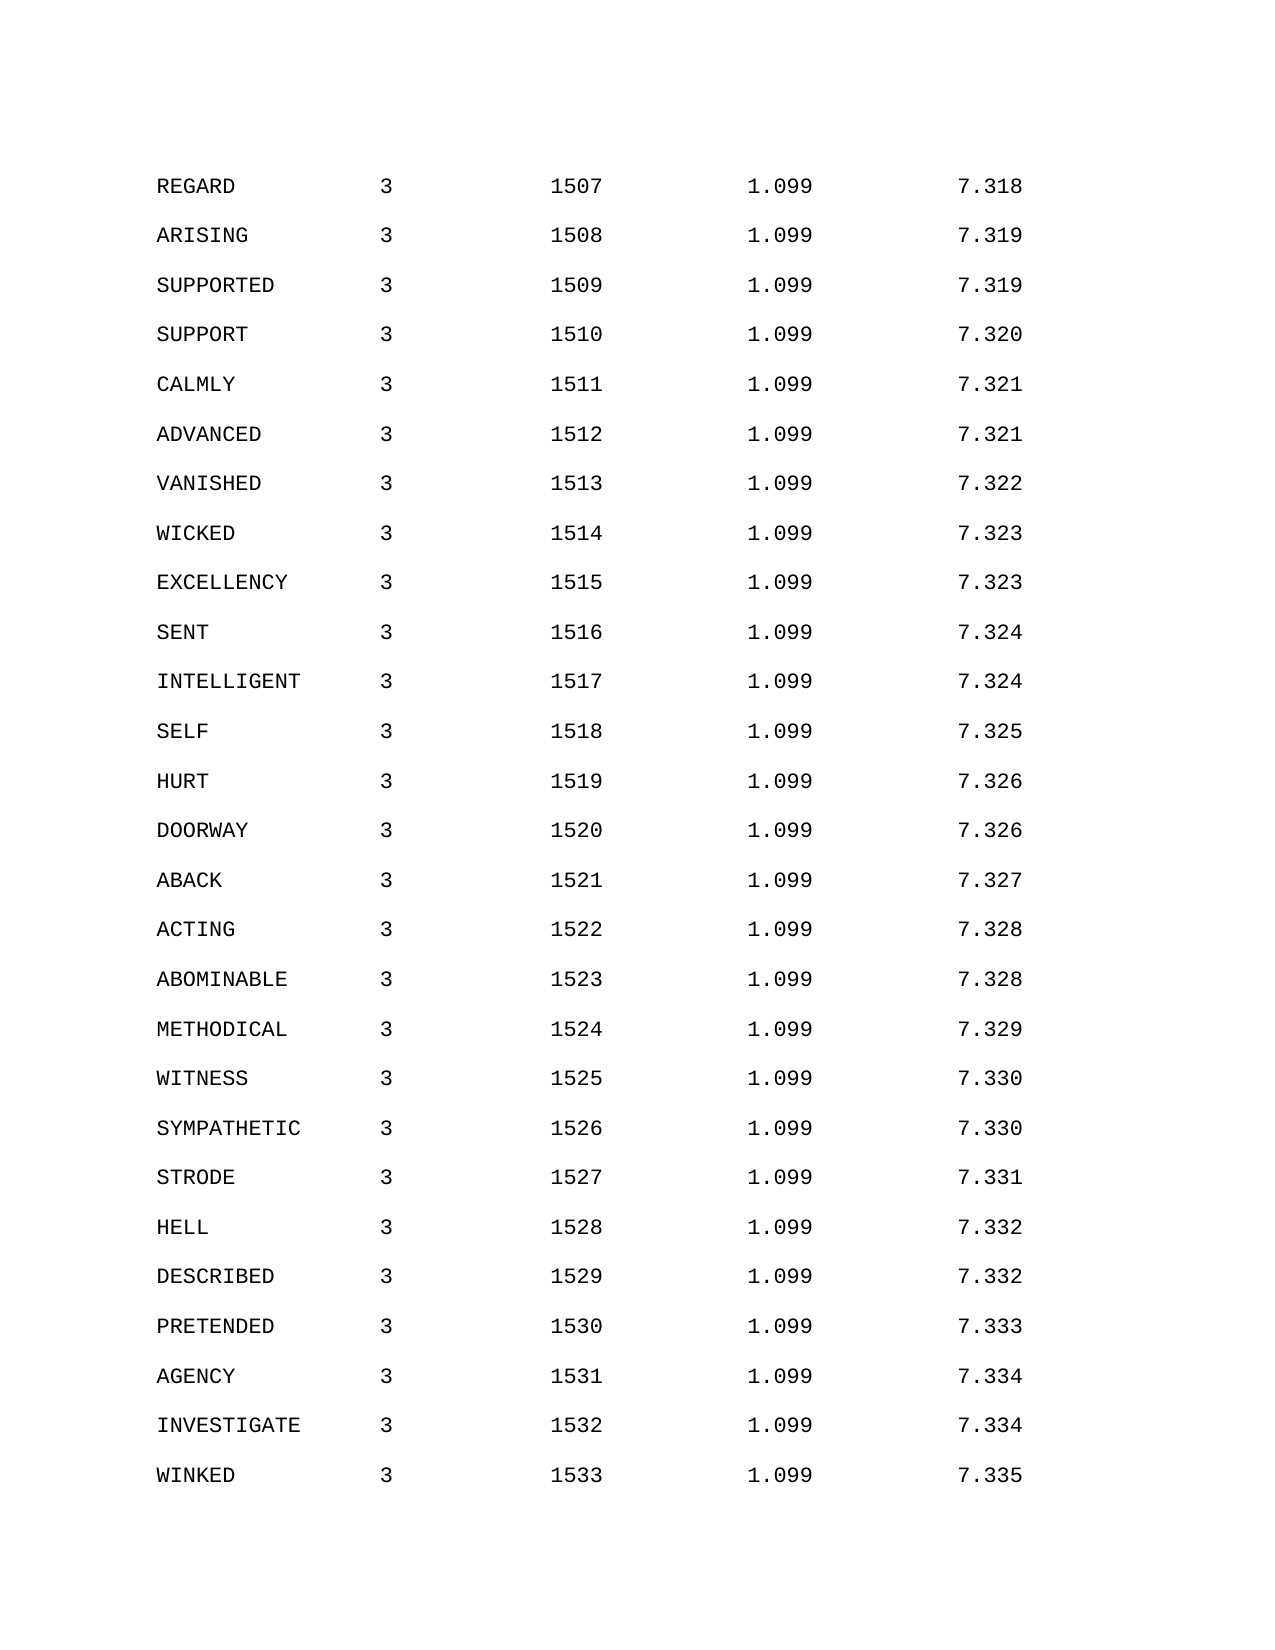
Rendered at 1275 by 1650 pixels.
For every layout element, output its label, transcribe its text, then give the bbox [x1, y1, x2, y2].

text CALMLY 3 1511 1.099 7.321 [156, 373, 1118, 398]
text ADVANCED 3 1512 1.099 7.321 [156, 423, 1118, 447]
text INVESTIGATE 3 1532 1.099 7.334 [156, 1414, 1118, 1439]
text ABACK 3 1521 1.099 7.327 [156, 869, 1118, 894]
text AGENCY 3 1531 1.099 7.334 [156, 1365, 1118, 1389]
text SUPPORTED 3 1509 1.099 7.319 [156, 274, 1118, 299]
text VANISHED 3 1513 1.099 7.322 [156, 472, 1118, 497]
text WICKED 3 1514 1.099 7.323 [156, 522, 1118, 547]
text SENT 3 1516 1.099 7.324 [156, 621, 1118, 646]
text DESCRIBED 3 1529 1.099 7.332 [156, 1266, 1118, 1290]
text PRETENDED 3 1530 1.099 7.333 [156, 1315, 1118, 1340]
text INTELLIGENT 3 1517 1.099 7.324 [156, 671, 1118, 695]
text SELF 3 1518 1.099 7.325 [156, 720, 1118, 745]
text METHODICAL 3 1524 1.099 7.329 [156, 1018, 1118, 1042]
text STRODE 3 1527 1.099 7.331 [156, 1166, 1118, 1191]
text ACTING 3 1522 1.099 7.328 [156, 918, 1118, 943]
text HELL 3 1528 1.099 7.332 [156, 1216, 1118, 1241]
text WINKED 3 1533 1.099 7.335 [156, 1464, 1118, 1489]
text ARISING 3 1508 1.099 7.319 [156, 224, 1118, 249]
text SUPPORT 3 1510 1.099 7.320 [156, 323, 1118, 348]
text HURT 3 1519 1.099 7.326 [156, 770, 1118, 794]
text DOORWAY 3 1520 1.099 7.326 [156, 819, 1118, 844]
text EXCELLENCY 3 1515 1.099 7.323 [156, 571, 1118, 596]
text ABOMINABLE 3 1523 1.099 7.328 [156, 968, 1118, 993]
text SYMPATHETIC 3 1526 1.099 7.330 [156, 1117, 1118, 1142]
text WITNESS 3 1525 1.099 7.330 [156, 1067, 1118, 1092]
text REGARD 3 1507 1.099 7.318 [156, 175, 1118, 199]
